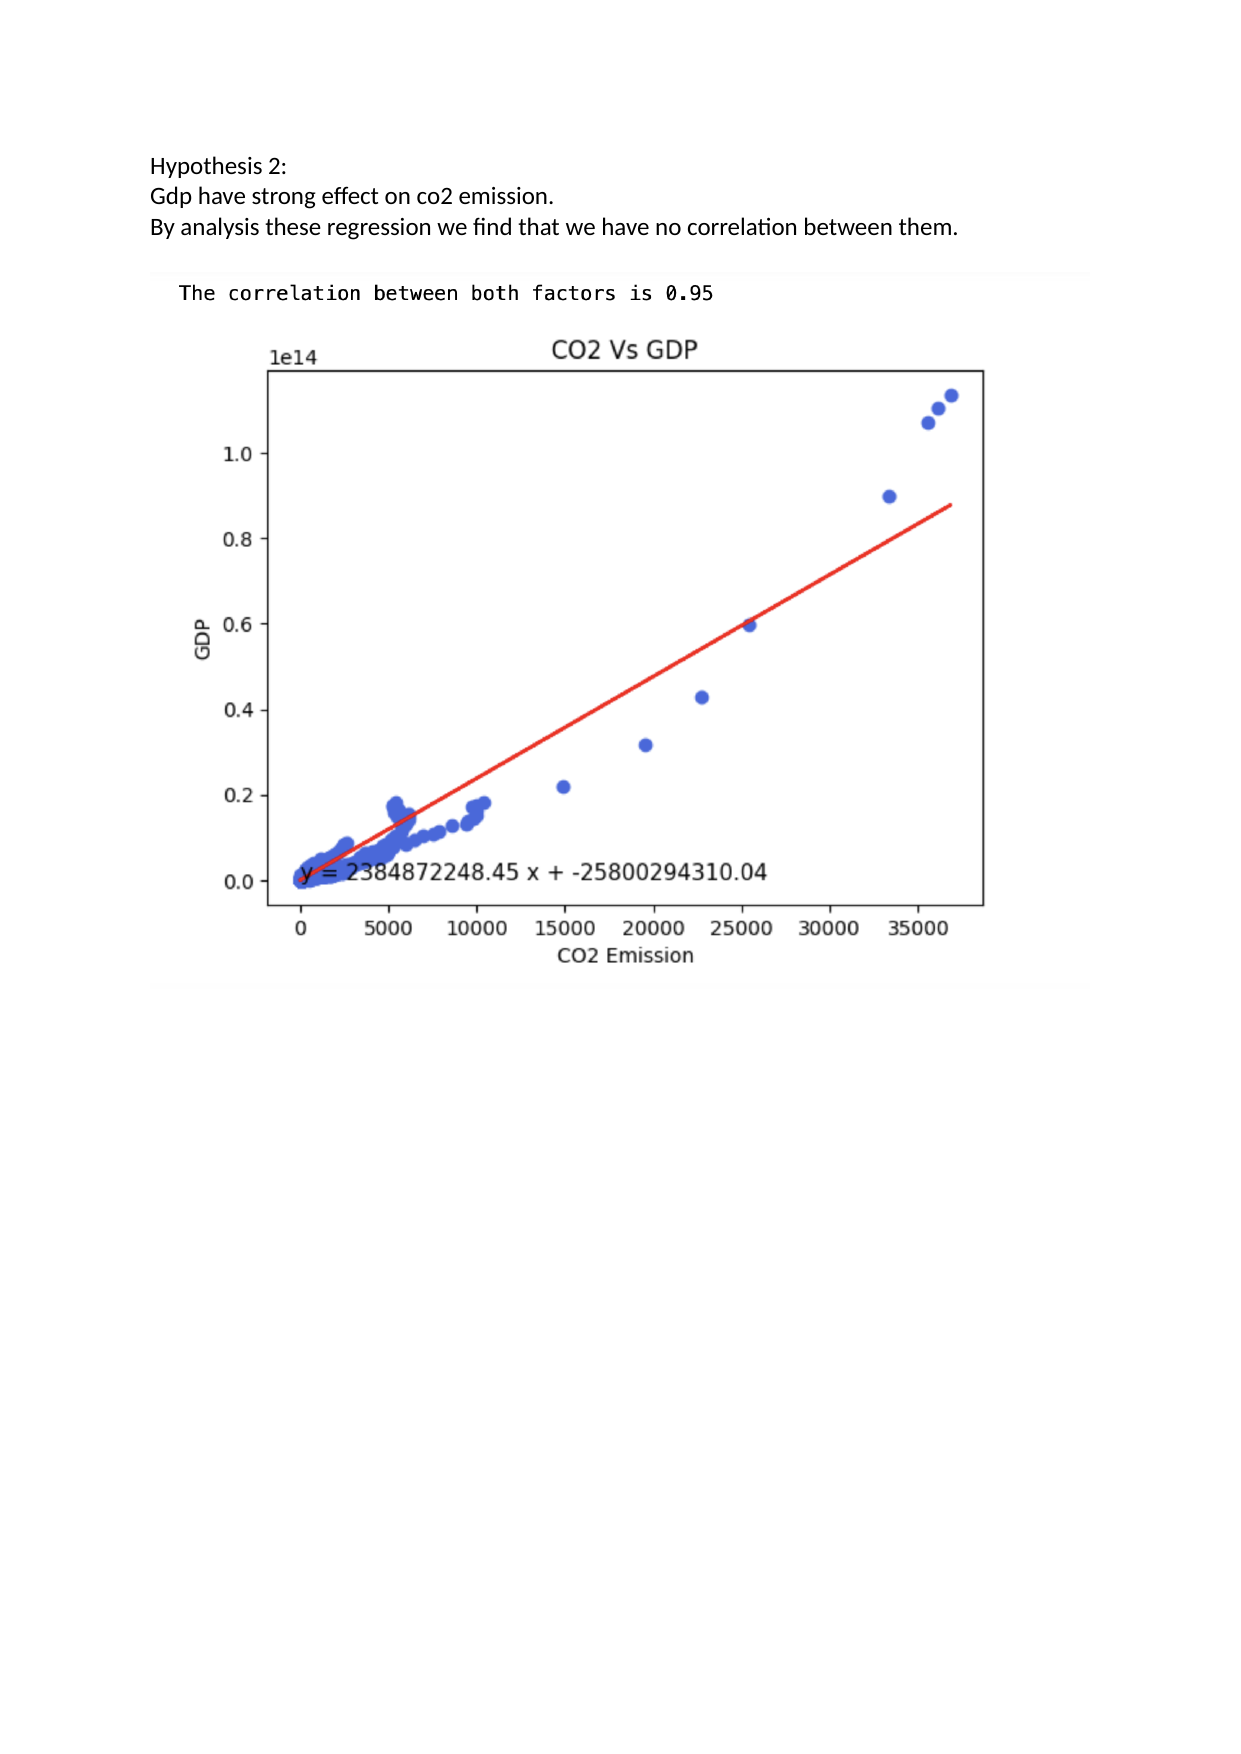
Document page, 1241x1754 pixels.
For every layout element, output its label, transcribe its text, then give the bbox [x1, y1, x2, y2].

picture [150, 272, 1091, 989]
text Hypothesis 2: [150, 150, 1090, 181]
text By analysis these regression we find that we have no correlation between them. [150, 211, 1090, 242]
text Gdp have strong effect on co2 emission. [150, 181, 1090, 211]
